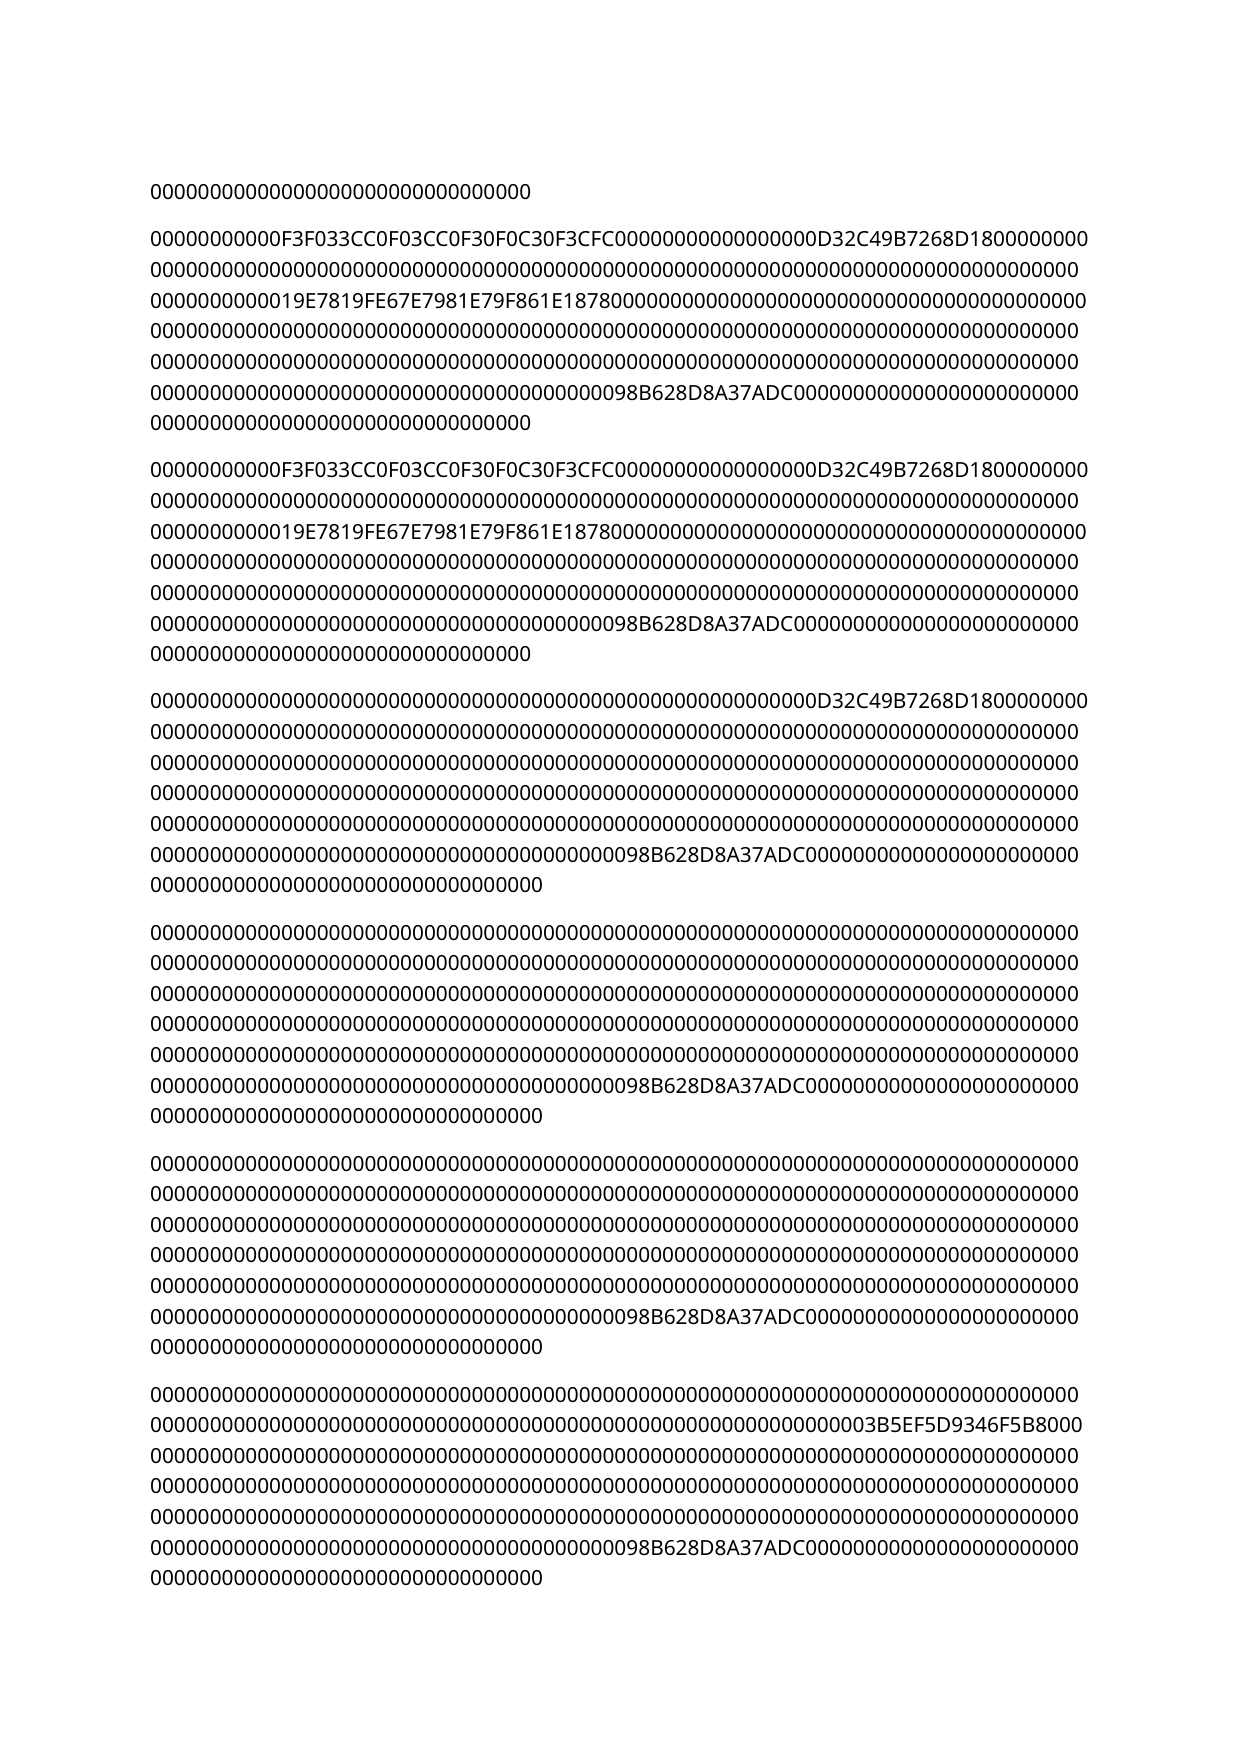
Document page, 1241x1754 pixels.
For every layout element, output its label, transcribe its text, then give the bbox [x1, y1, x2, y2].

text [150, 177, 1090, 206]
text 000000000000000000000000000000000000000000000000000000000000000000000000000000000000000000000000000000000000000000000000000000000000000000000000000000000000000000000000000000000000000000000000000000000000000000000000000000000000000000000000000000000000000000000000000000000000000000000000000000000000000000000000000000000000000000000000000000000000000000000000000000000000000000000000000000000000000000000000000000000000000000000098B628D8A37ADC00000000000000000000000000000000000000000000000000000000 [150, 1149, 1090, 1361]
text 000000000000000000000000000000000000000000000000000000000000000000000000000000000000000000000000000000000000000000000000000000000000000000000000000000000000000000000000000000000000000000000000000000000000000000000000000000000000000000000000000000000000000000000000000000000000000000000000000000000000000000000000000000000000000000000000000000000000000000000000000000000000000000000000000000000000000000000000000000000000000000000098B628D8A37ADC00000000000000000000000000000000000000000000000000000000 [150, 918, 1090, 1130]
text 0000000000000000000000000000000000000000000000000000000000000000000000000000000000000000000000000000000000000000000000000000000000000000003B5EF5D9346F5B8000000000000000000000000000000000000000000000000000000000000000000000000000000000000000000000000000000000000000000000000000000000000000000000000000000000000000000000000000000000000000000000000000000000000000000000000000000000000000000000000000000000000000000000000000000000000098B628D8A37ADC00000000000000000000000000000000000000000000000000000000 [150, 1380, 1090, 1592]
text 00000000000000000000000000000000000000000000000000000000D32C49B7268D1800000000000000000000000000000000000000000000000000000000000000000000000000000000000000000000000000000000000000000000000000000000000000000000000000000000000000000000000000000000000000000000000000000000000000000000000000000000000000000000000000000000000000000000000000000000000000000000000000000000000000000000000000000000000000000000000000000000000000000000000098B628D8A37ADC00000000000000000000000000000000000000000000000000000000 [150, 687, 1090, 899]
